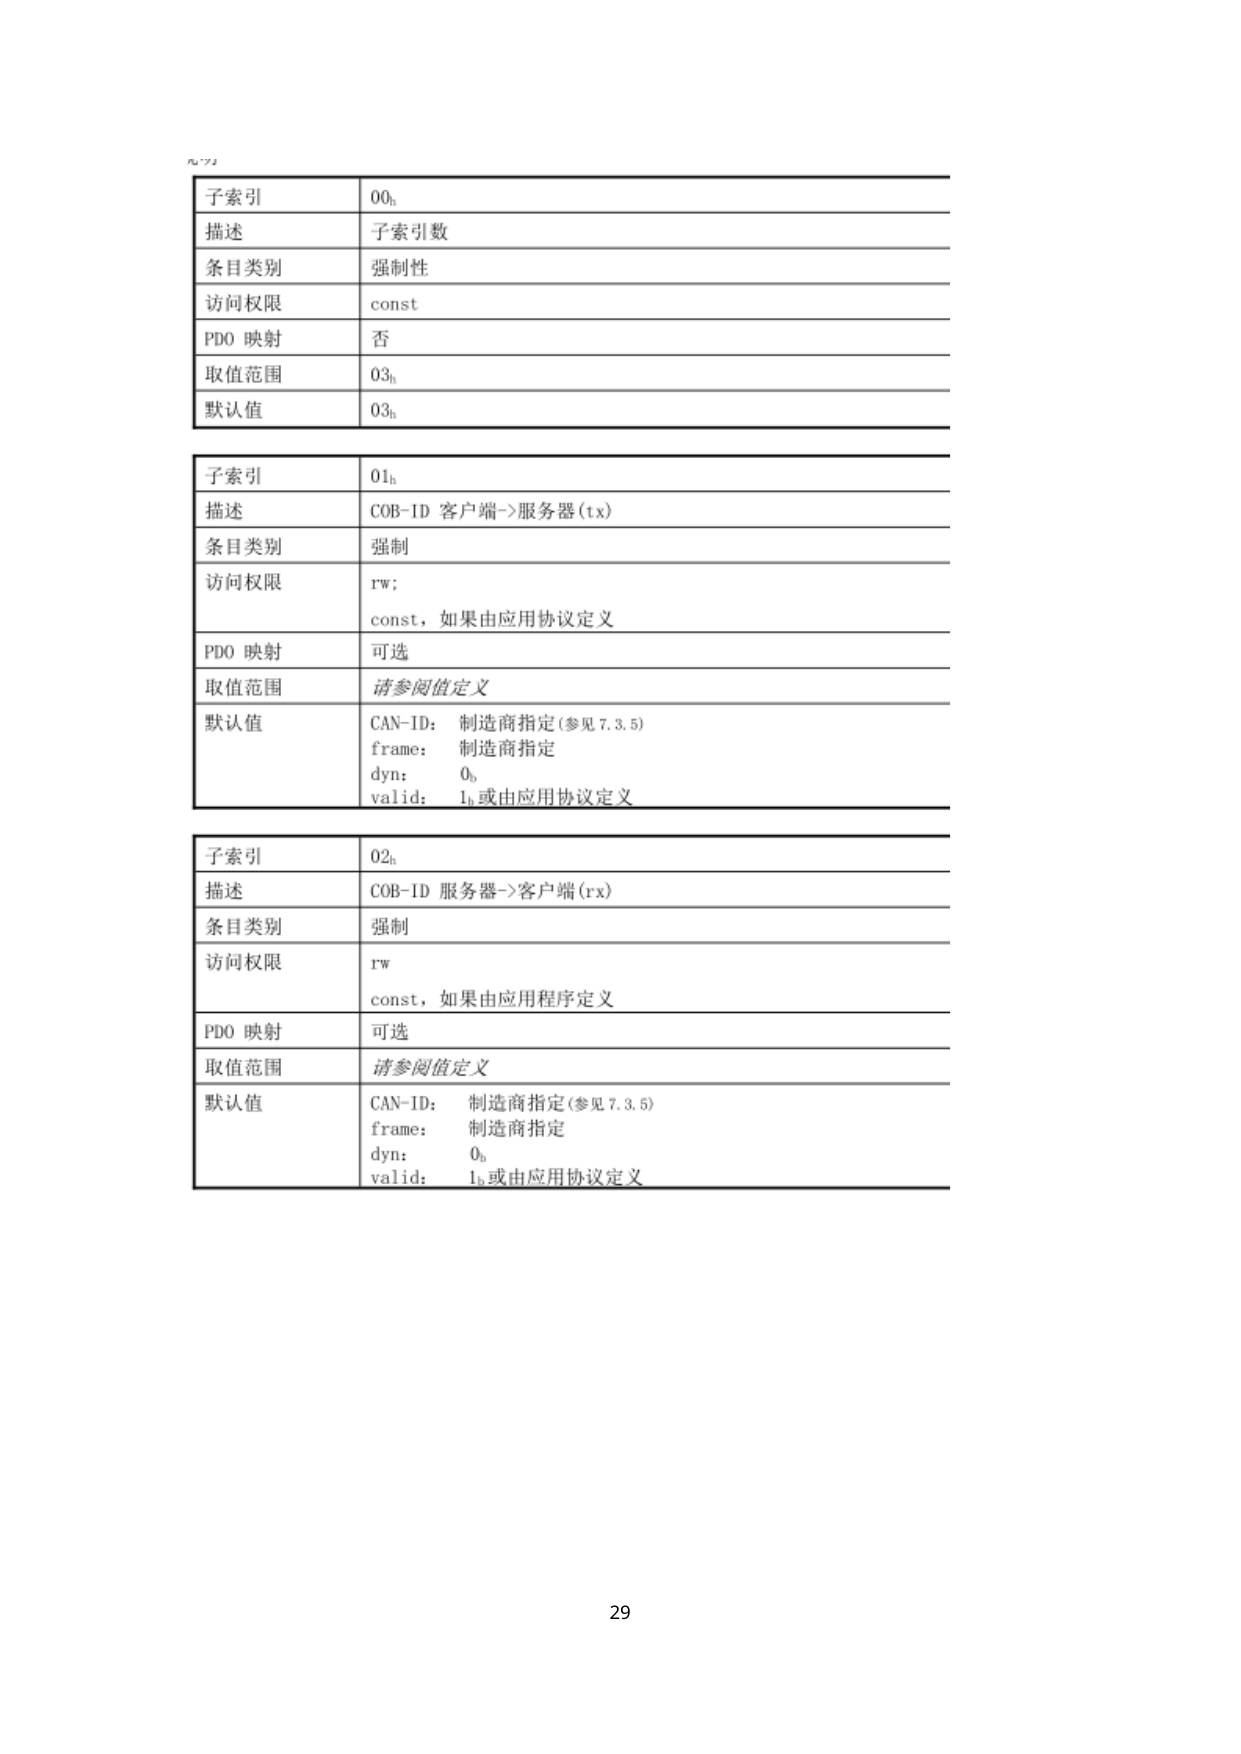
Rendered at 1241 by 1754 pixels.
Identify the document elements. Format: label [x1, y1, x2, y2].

picture [187, 159, 951, 1206]
